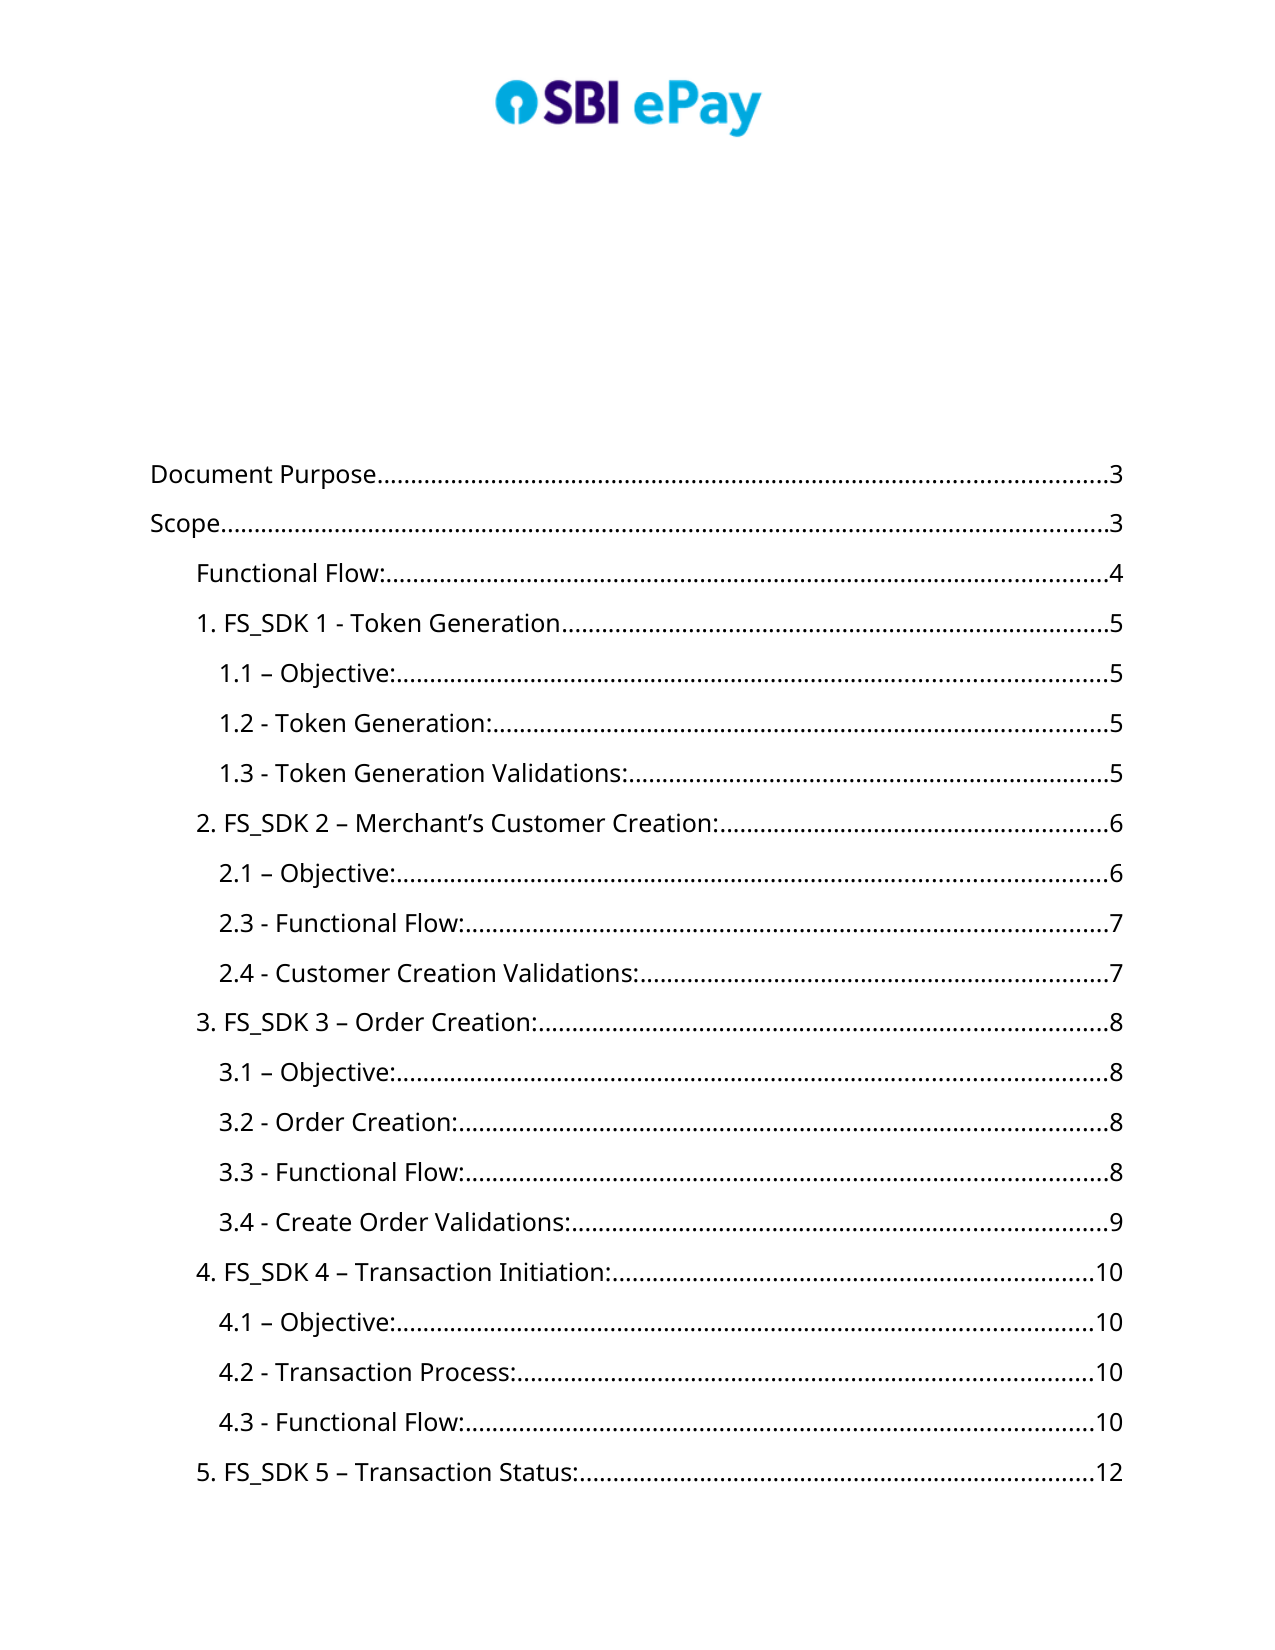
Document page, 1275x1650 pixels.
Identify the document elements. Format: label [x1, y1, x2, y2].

picture [486, 75, 789, 142]
